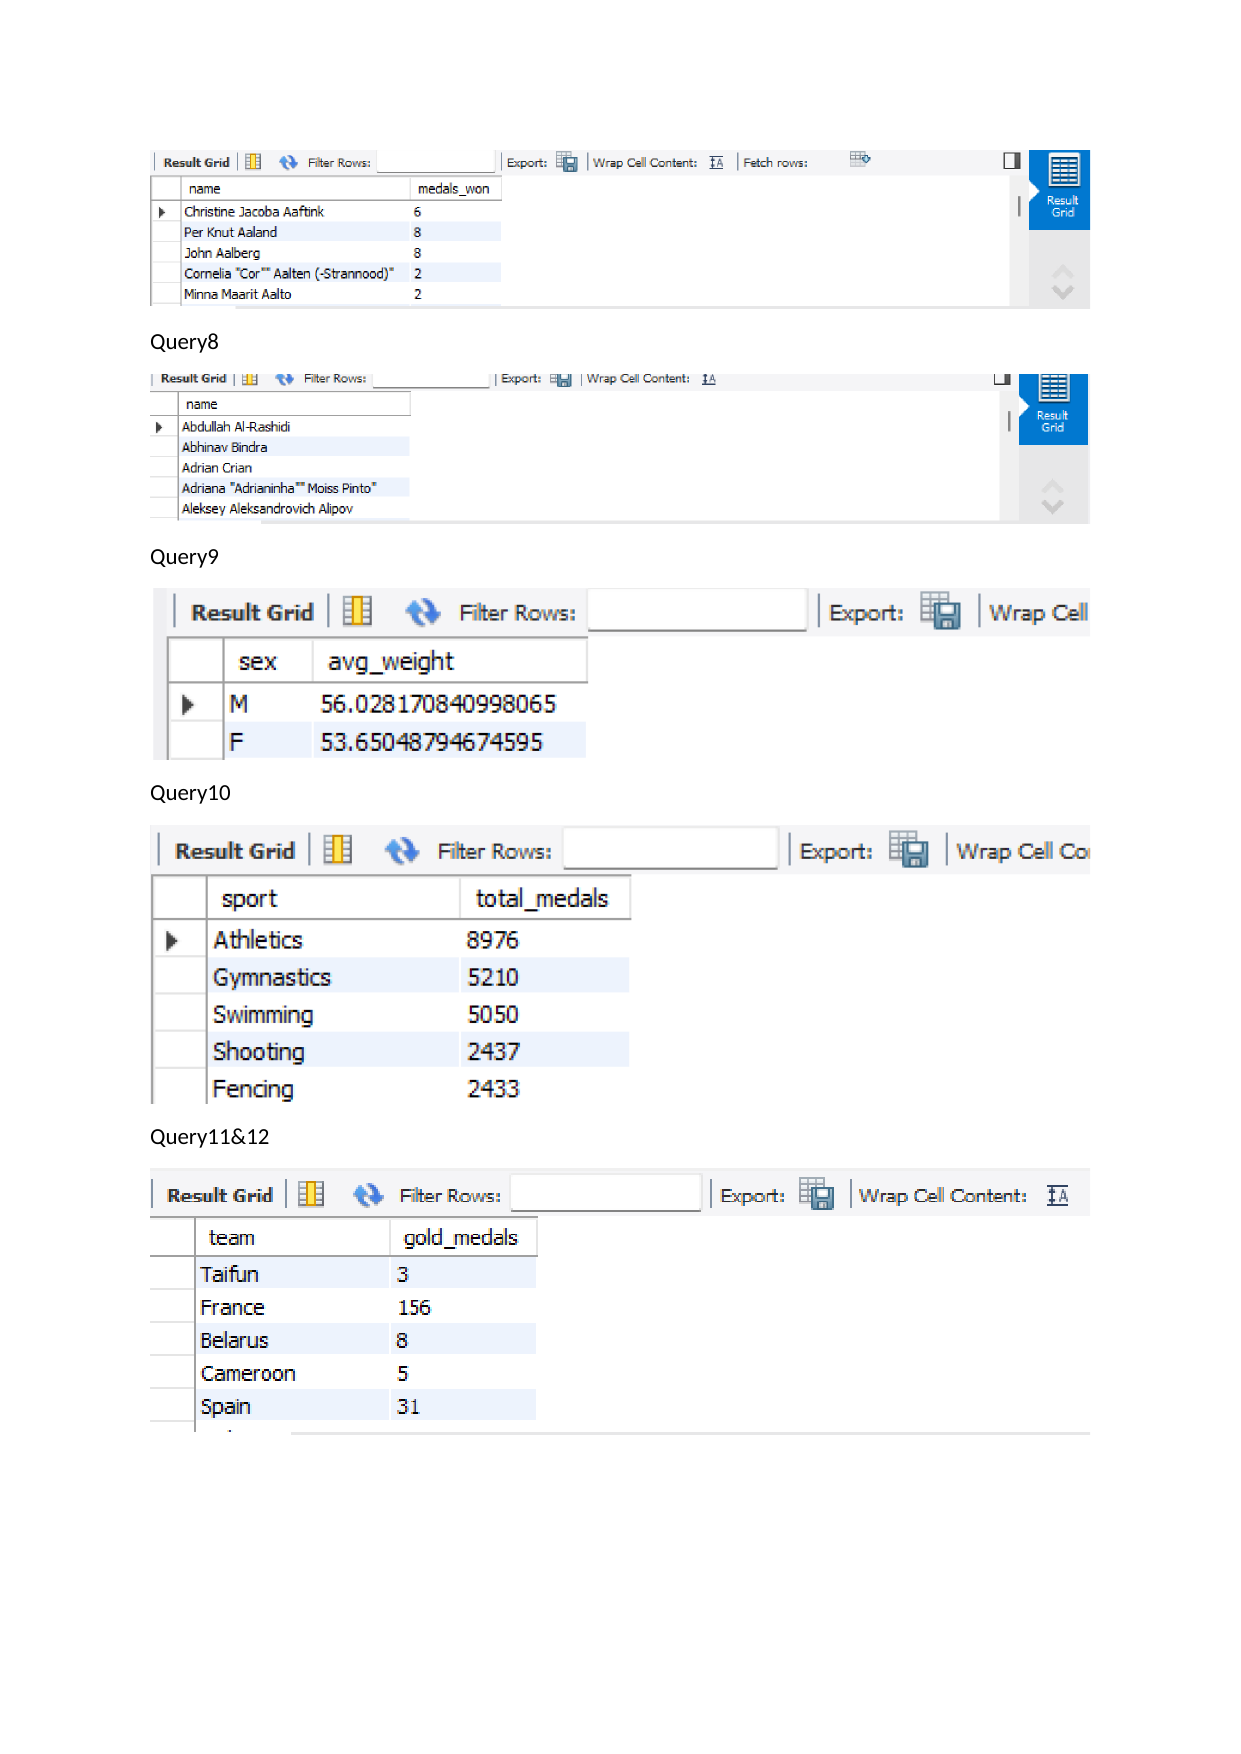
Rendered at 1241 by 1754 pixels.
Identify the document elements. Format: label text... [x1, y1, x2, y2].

picture [150, 825, 1091, 1104]
picture [150, 150, 1091, 309]
text Query10 [150, 778, 1090, 806]
picture [150, 588, 1091, 760]
text Query11&12 [150, 1122, 1090, 1150]
picture [150, 1168, 1091, 1435]
text Query8 [150, 327, 1090, 355]
text Query9 [150, 542, 1090, 570]
picture [150, 374, 1091, 524]
